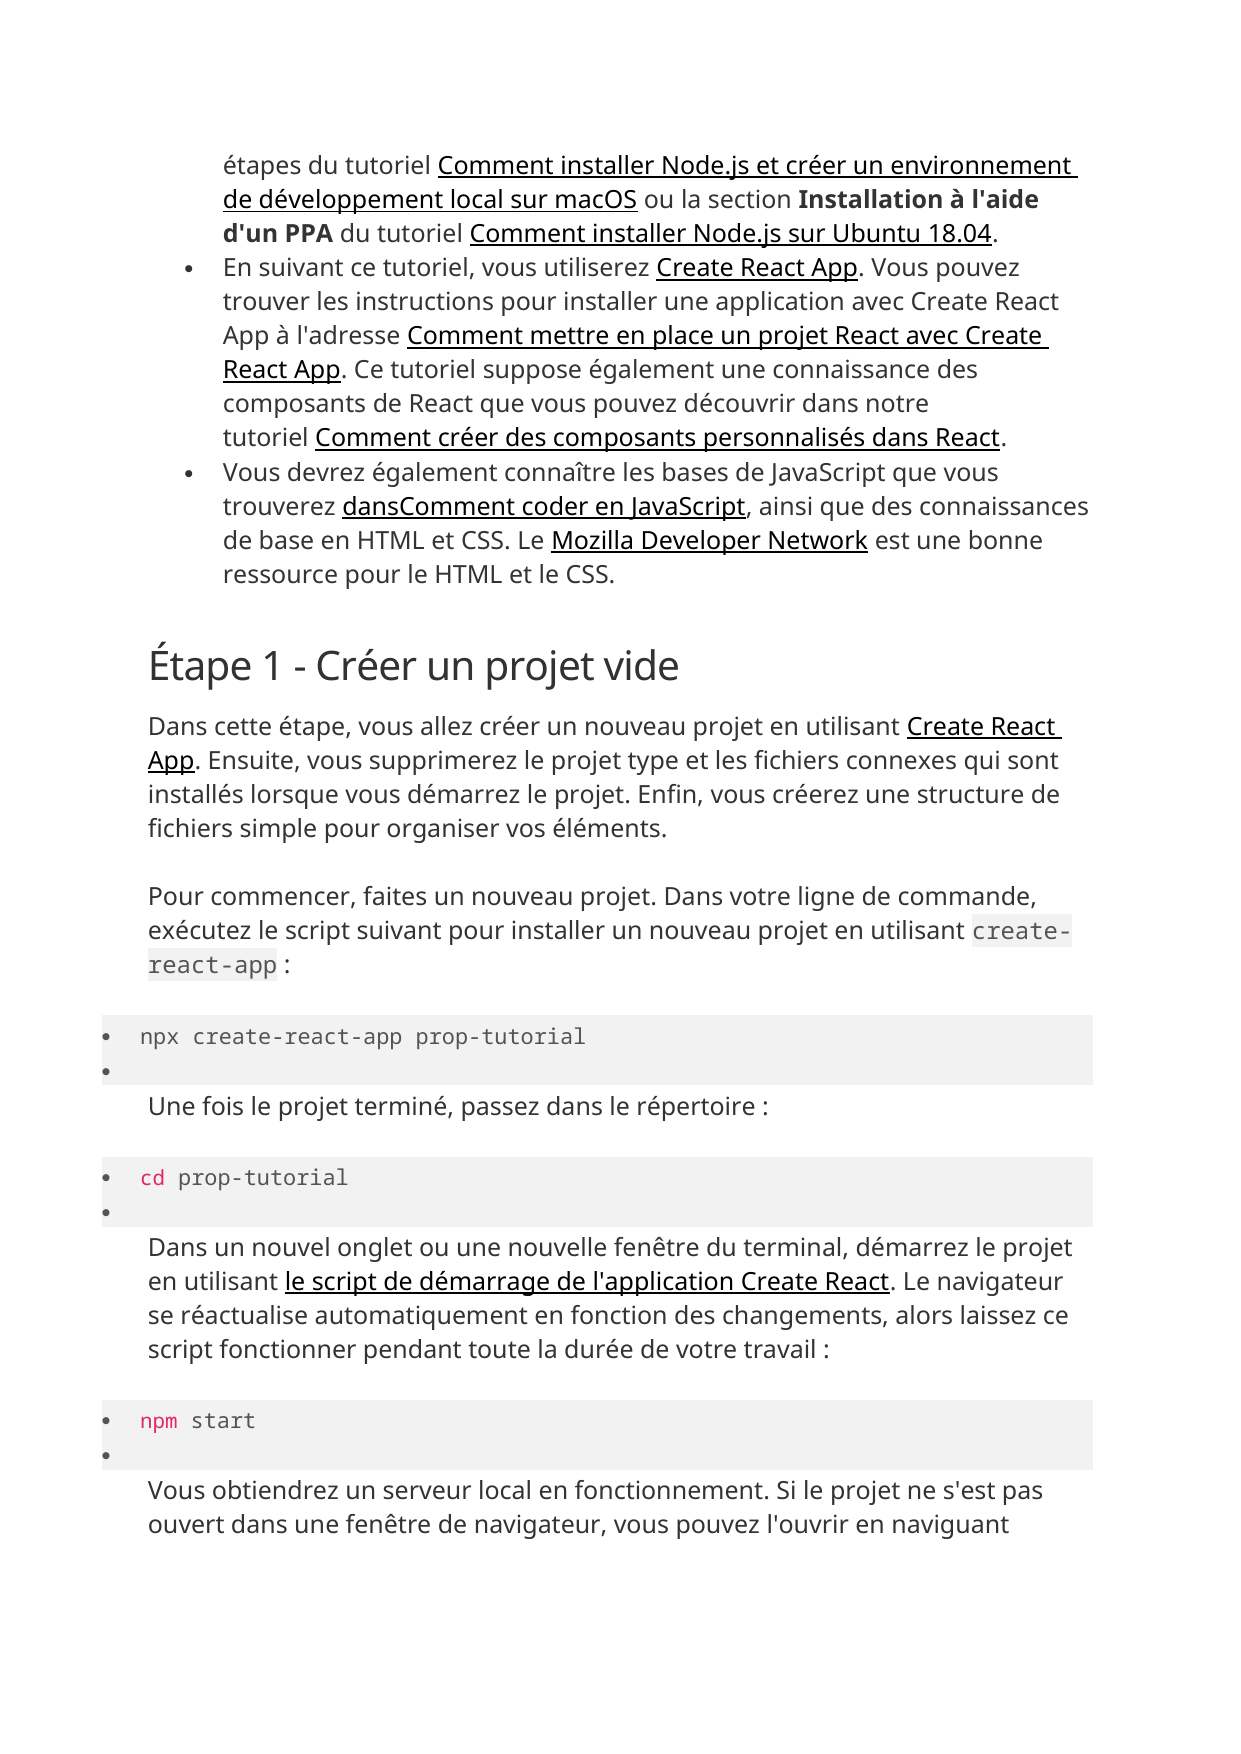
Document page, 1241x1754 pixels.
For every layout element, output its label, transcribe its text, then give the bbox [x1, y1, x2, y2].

list Vous devrez également connaître les bases de JavaScript que vous trouverez dansComment coder en JavaScript, ainsi que des connaissances de base en HTML et CSS. Le Mozilla Developer Network est une bonne ressource pour le HTML et le CSS. [185, 454, 1093, 590]
list En suivant ce tutoriel, vous utiliserez Create React App. Vous pouvez trouver les instructions pour installer une application avec Create React App à l'adresse Comment mettre en place un projet React avec Create React App. Ce tutoriel suppose également une connaissance des composants de React que vous pouvez découvrir dans notre tutoriel Comment créer des composants personnalisés dans React. [185, 250, 1093, 454]
list npx create-react-app prop-tutorial [102, 1015, 1093, 1050]
list npm start [102, 1400, 1093, 1435]
text Dans un nouvel onglet ou une nouvelle fenêtre du terminal, démarrez le projet en utilisant le script de démarrage de l'application Create React. Le navigateur se réactualise automatiquement en fonction des changements, alors laissez ce script fonctionner pendant toute la durée de votre travail : [148, 1229, 1093, 1366]
text Dans cette étape, vous allez créer un nouveau projet en utilisant Create React App. Ensuite, vous supprimerez le projet type et les fichiers connexes qui sont installés lorsque vous démarrez le projet. Enfin, vous créerez une structure de fichiers simple pour organiser vos éléments. [148, 708, 1093, 844]
list cd prop-tutorial [102, 1157, 1093, 1192]
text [148, 1473, 1093, 1541]
text Étape 1 - Créer un projet vide [148, 637, 1093, 693]
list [185, 148, 1093, 250]
text Pour commencer, faites un nouveau projet. Dans votre ligne de commande, exécutez le script suivant pour installer un nouveau projet en utilisant create-react-app : [148, 879, 1093, 981]
text Une fois le projet terminé, passez dans le répertoire : [148, 1088, 1093, 1122]
